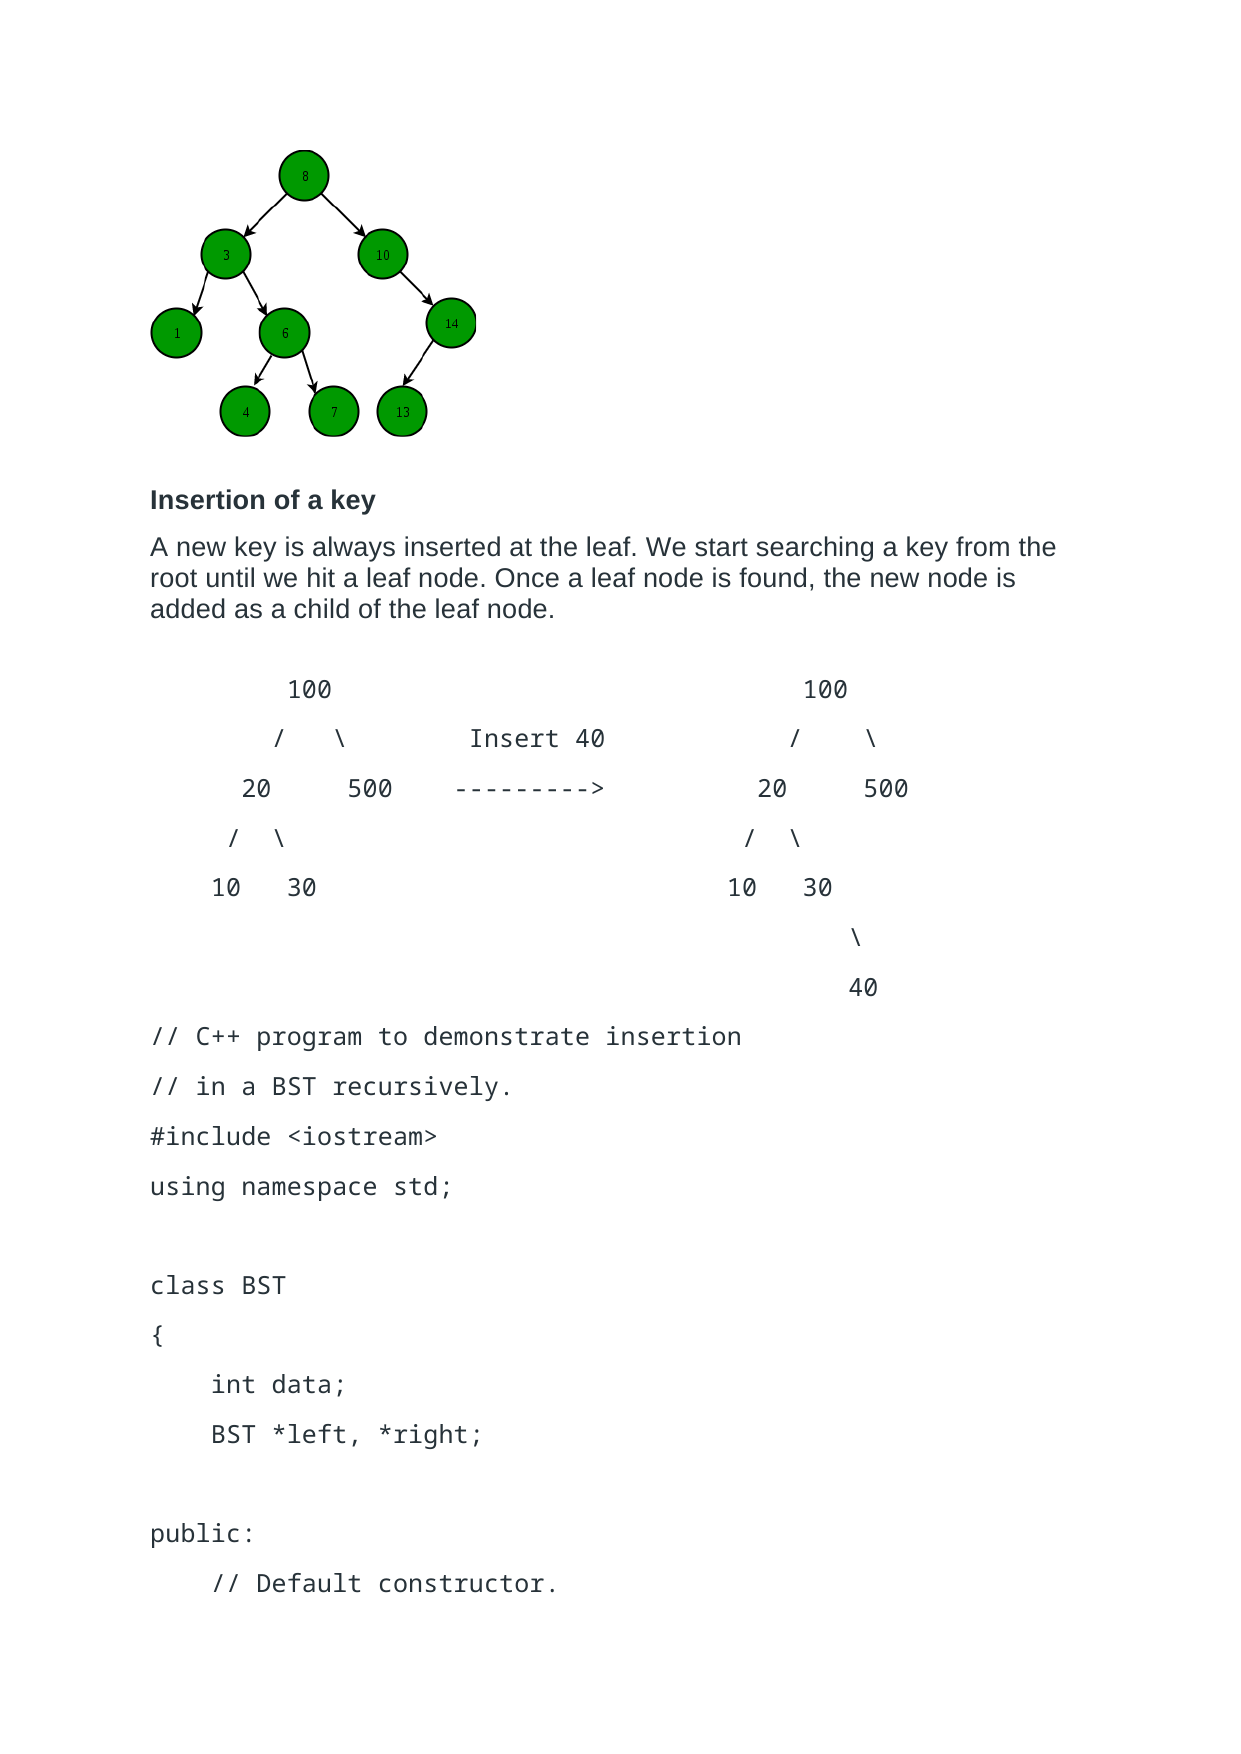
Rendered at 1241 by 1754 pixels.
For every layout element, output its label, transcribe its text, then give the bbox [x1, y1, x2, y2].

text BST *left, *right; [150, 1417, 1090, 1451]
text // Default constructor. [150, 1566, 1090, 1600]
text Insertion of a key [150, 452, 1090, 515]
text using namespace std; [150, 1168, 1090, 1202]
text { [150, 1317, 1090, 1351]
text // C++ program to demonstrate insertion [150, 1019, 1090, 1053]
text public: [150, 1516, 1090, 1550]
text 20 500 ---------> 20 500 [150, 771, 1090, 805]
text // in a BST recursively. [150, 1069, 1090, 1103]
text / \ / \ [150, 820, 1090, 854]
text class BST [150, 1267, 1090, 1302]
text 40 [150, 969, 1090, 1003]
text 100 100 [150, 671, 1090, 705]
text A new key is always inserted at the leaf. We start searching a key from the root until we hit a leaf node. Once a leaf node is found, the new node is added as a child of the leaf node. [150, 531, 1090, 656]
text #include <iostream> [150, 1118, 1090, 1152]
text / \ Insert 40 / \ [150, 721, 1090, 755]
text \ [150, 920, 1090, 954]
text int data; [150, 1367, 1090, 1401]
text 10 30 10 30 [150, 870, 1090, 904]
